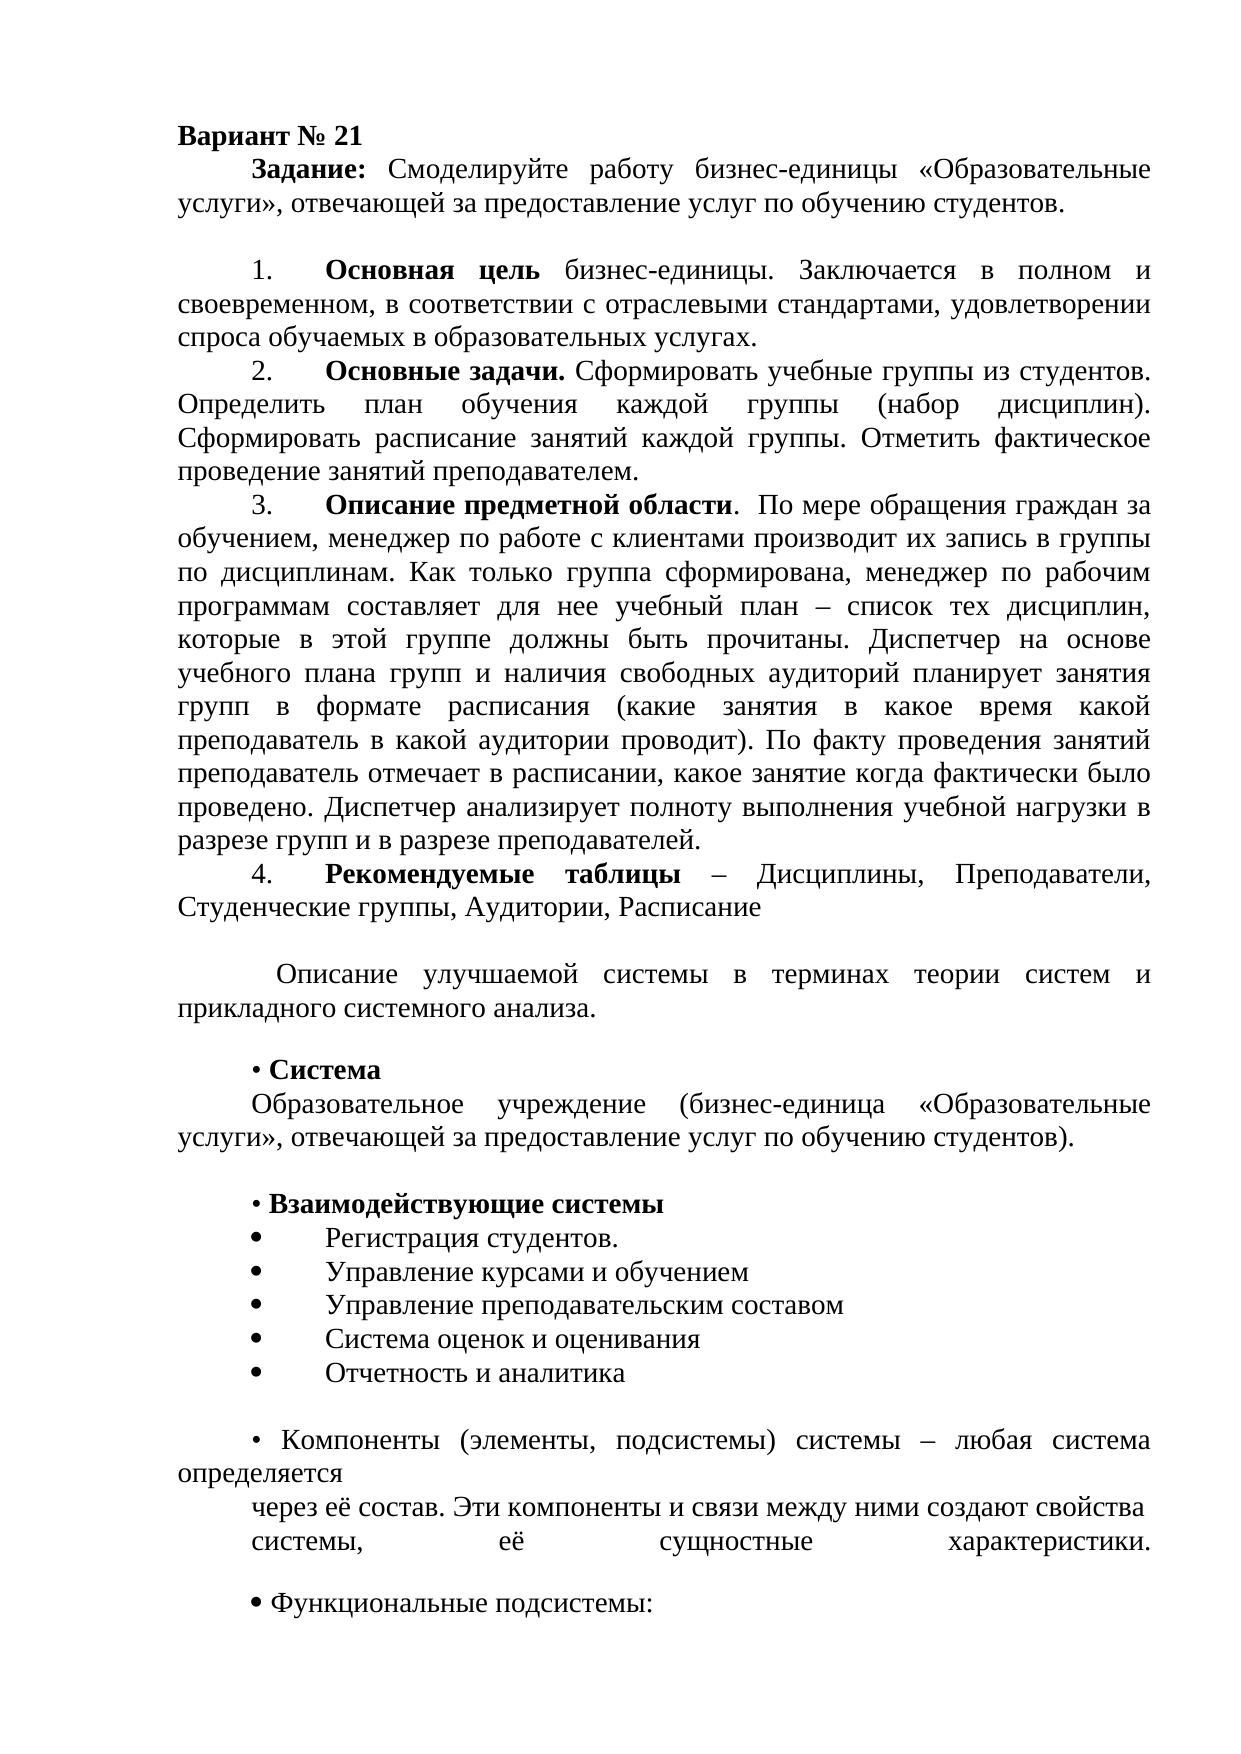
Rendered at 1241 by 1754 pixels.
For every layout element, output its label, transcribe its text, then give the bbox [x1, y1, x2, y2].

text системы, её сущностные характеристики. [177, 1523, 1152, 1585]
text Вариант № 21 [177, 118, 1152, 152]
text Образовательное учреждение (бизнес-единица «Образовательные услуги», отвечающей за предоставление услуг по обучению студентов). [177, 1086, 1152, 1153]
text Задание: Смоделируйте работу бизнес-единицы «Образовательные услуги», отвечающей за предоставление услуг по обучению студентов. [177, 152, 1152, 219]
list Управление преподавательским составом [177, 1287, 1152, 1321]
list Рекомендуемые таблицы – Дисциплины, Преподаватели, Студенческие группы, Аудитории, Расписание [177, 856, 1152, 923]
text Описание улучшаемой системы в терминах теории систем и прикладного системного анализа. [177, 957, 1152, 1024]
text • Компоненты (элементы, подсистемы) системы – любая система определяется [177, 1422, 1152, 1489]
text через её состав. Эти компоненты и связи между ними создают свойства [177, 1489, 1152, 1523]
list Регистрация студентов. [177, 1220, 1152, 1254]
list Основные задачи. Сформировать учебные группы из студентов. Определить план обучения каждой группы (набор дисциплин). Сформировать расписание занятий каждой группы. Отметить фактическое проведение занятий преподавателем. [177, 353, 1152, 487]
list Управление курсами и обучением [177, 1254, 1152, 1287]
text • Взаимодействующие системы [177, 1187, 1152, 1220]
text • Система [177, 1052, 1152, 1086]
list Описание предметной области. По мере обращения граждан за обучением, менеджер по работе с клиентами производит их запись в группы по дисциплинам. Как только группа сформирована, менеджер по рабочим программам составляет для нее учебный план – список тех дисциплин, которые в этой группе должны быть прочитаны. Диспетчер на основе учебного плана групп и наличия свободных аудиторий планирует занятия групп в формате расписания (какие занятия в какое время какой преподаватель в какой аудитории проводит). По факту проведения занятий преподаватель отмечает в расписании, какое занятие когда фактически было проведено. Диспетчер анализирует полноту выполнения учебной нагрузки в разрезе групп и в разрезе преподавателей. [177, 487, 1152, 856]
text Функциональные подсистемы: [177, 1585, 1152, 1618]
list Система оценок и оценивания [177, 1321, 1152, 1355]
list Основная цель бизнес-единицы. Заключается в полном и своевременном, в соответствии с отраслевыми стандартами, удовлетворении спроса обучаемых в образовательных услугах. [177, 252, 1152, 353]
list Отчетность и аналитика [177, 1355, 1152, 1388]
